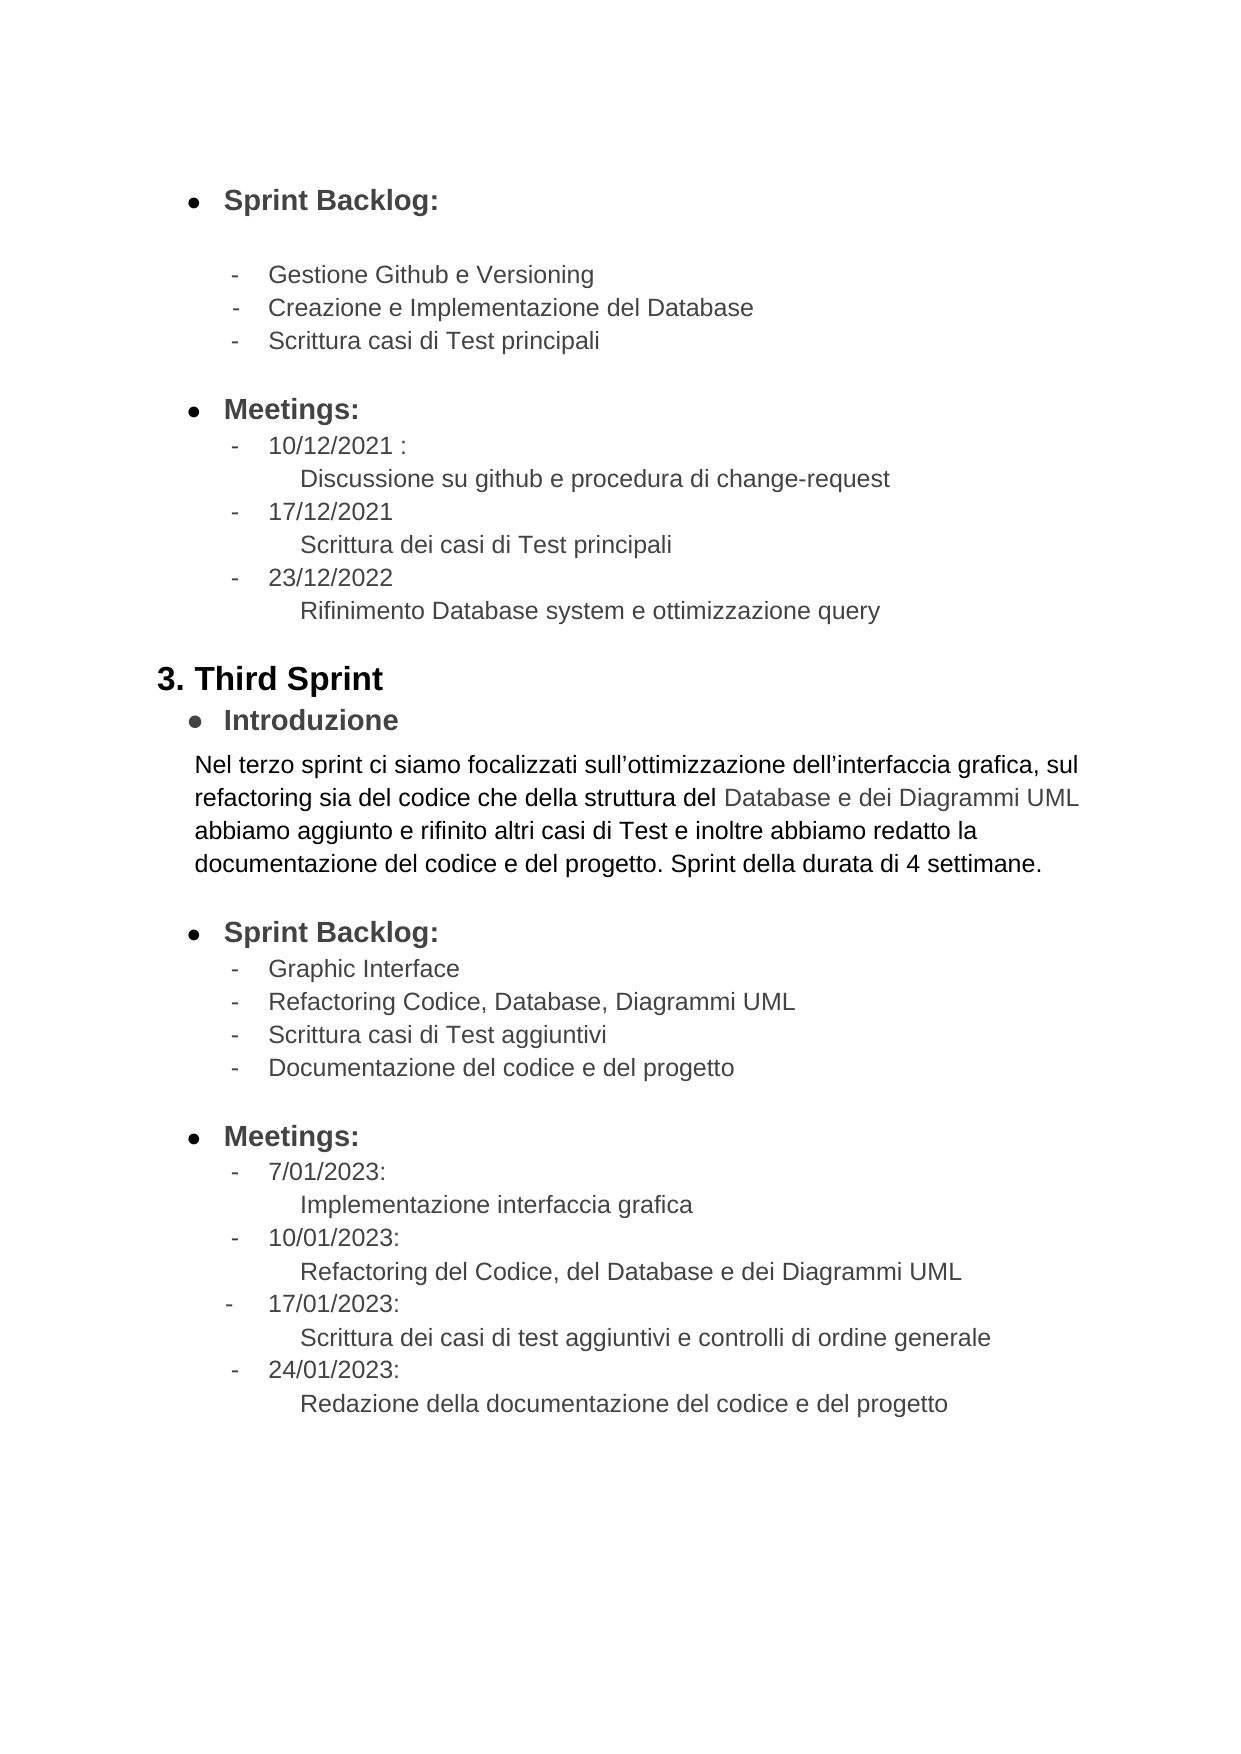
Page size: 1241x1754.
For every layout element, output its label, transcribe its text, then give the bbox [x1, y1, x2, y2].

text Rifinimento Database system e ottimizzazione query [300, 596, 1090, 624]
list Meetings: [186, 392, 1090, 426]
text Discussione su github e procedura di change-request [300, 464, 1090, 492]
list 24/01/2023: [231, 1356, 1090, 1384]
list 10/01/2023: [231, 1223, 1090, 1252]
text Implementazione interfaccia grafica [300, 1190, 1090, 1219]
list Meetings: [186, 1119, 1090, 1152]
text Scrittura dei casi di test aggiuntivi e controlli di ordine generale [300, 1322, 1090, 1351]
list Scrittura casi di Test aggiuntivi [231, 1020, 1090, 1048]
list 23/12/2022 [231, 563, 1090, 592]
list 10/12/2021 : [231, 431, 1090, 459]
list 17/12/2021 [231, 497, 1090, 526]
text Redazione della documentazione del codice e del progetto [150, 1388, 1090, 1417]
list Documentazione del codice e del progetto [231, 1053, 1090, 1082]
list Gestione Github e Versioning [231, 260, 1090, 289]
text Scrittura dei casi di Test principali [300, 530, 1090, 558]
text Refactoring del Codice, del Database e dei Diagrammi UML [300, 1256, 1090, 1285]
list Scrittura casi di Test principali [231, 326, 1090, 355]
list Sprint Backlog: [186, 183, 1090, 217]
text Nel terzo sprint ci siamo focalizzati sull’ottimizzazione dell’interfaccia grafica, sul refactoring sia del codice che della struttura del Database e dei Diagrammi UML abbiamo aggiunto e rifinito altri casi di Test e inoltre abbiamo redatto la documentazione del codice e del progetto. Sprint della durata di 4 settimane. [194, 750, 1090, 878]
subtitle Introduzione [186, 703, 1090, 737]
list Graphic Interface [231, 954, 1090, 982]
list Third Sprint [157, 659, 1090, 697]
list Sprint Backlog: [186, 915, 1090, 949]
text - Creazione e Implementazione del Database [150, 293, 1090, 322]
list 7/01/2023: [231, 1157, 1090, 1186]
text - 17/01/2023: [150, 1289, 1090, 1318]
list Refactoring Codice, Database, Diagrammi UML [231, 987, 1090, 1016]
